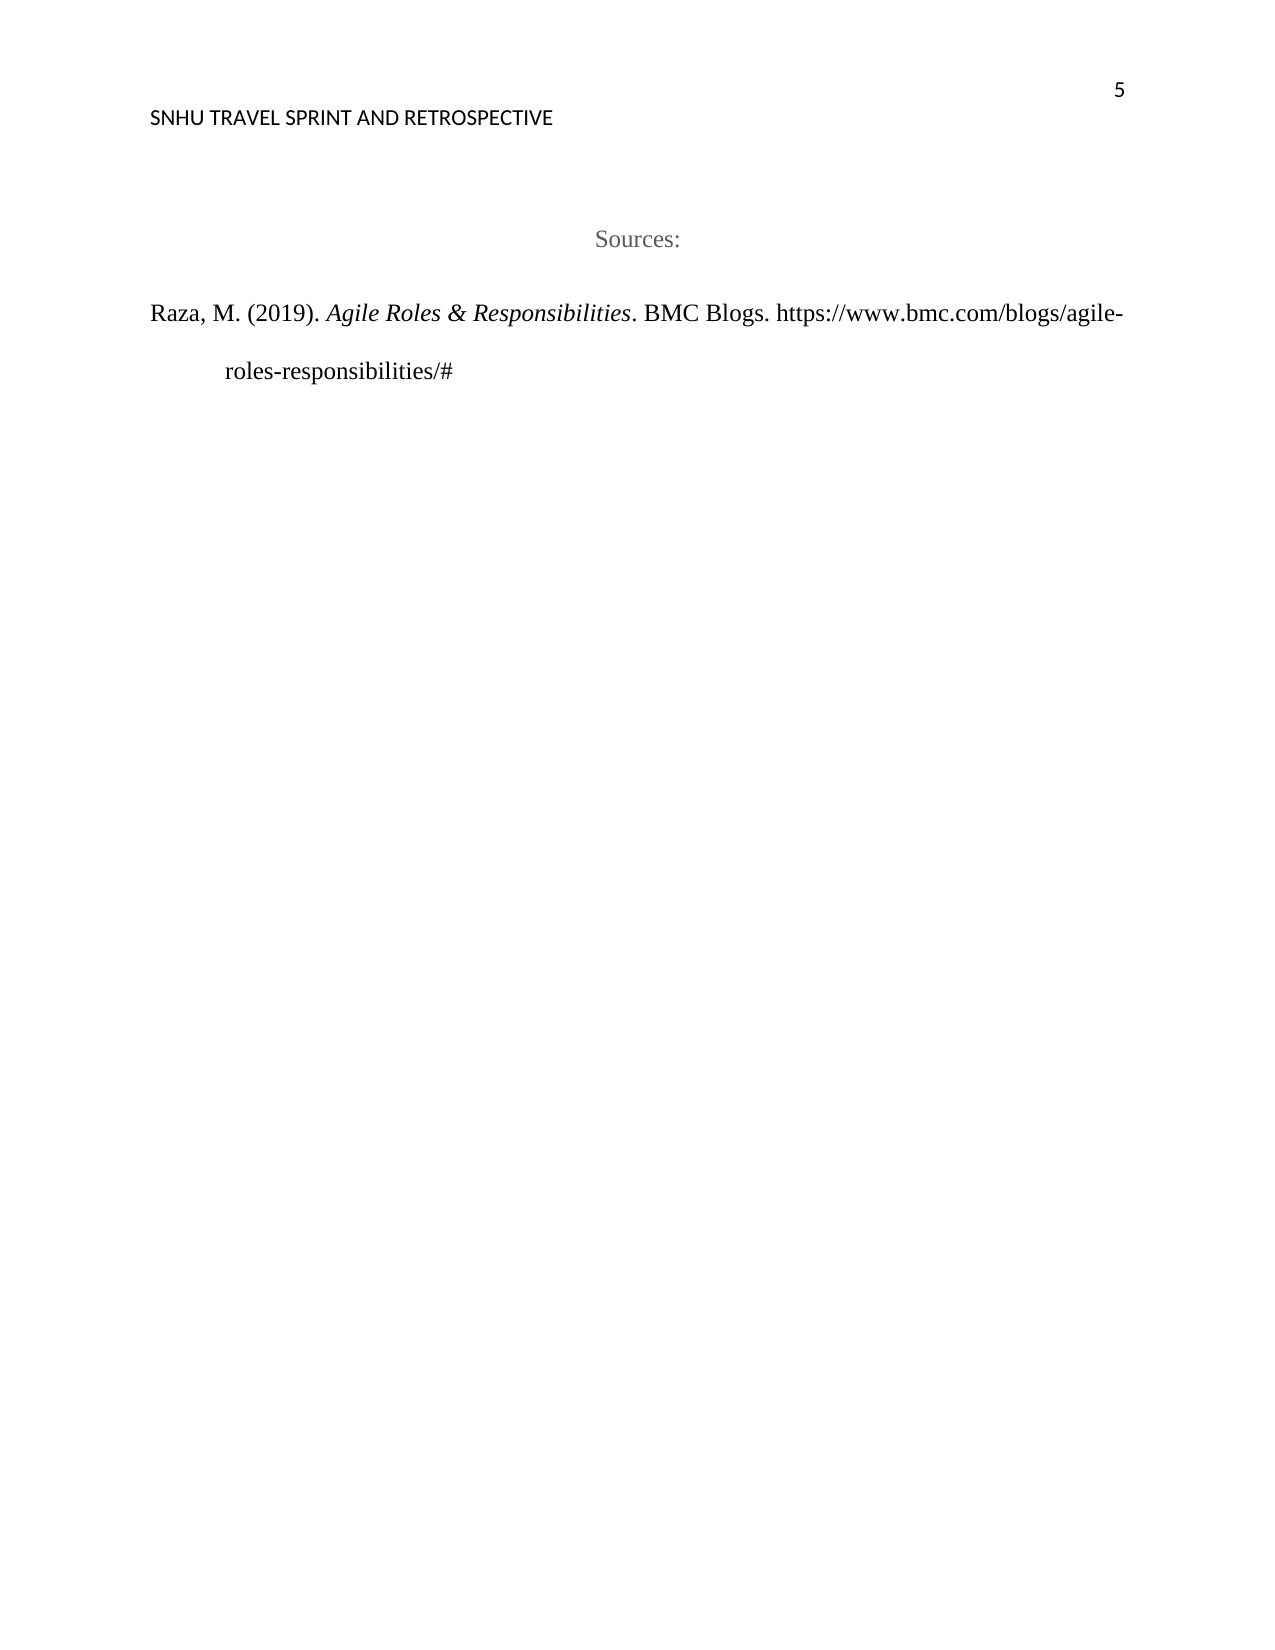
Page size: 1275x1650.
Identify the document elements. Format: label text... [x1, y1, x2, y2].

text Sources: [150, 224, 1125, 253]
text Raza, M. (2019). Agile Roles & Responsibilities. BMC Blogs. https://www.bmc.com/blogs/agile-roles-responsibilities/# [150, 298, 1125, 384]
